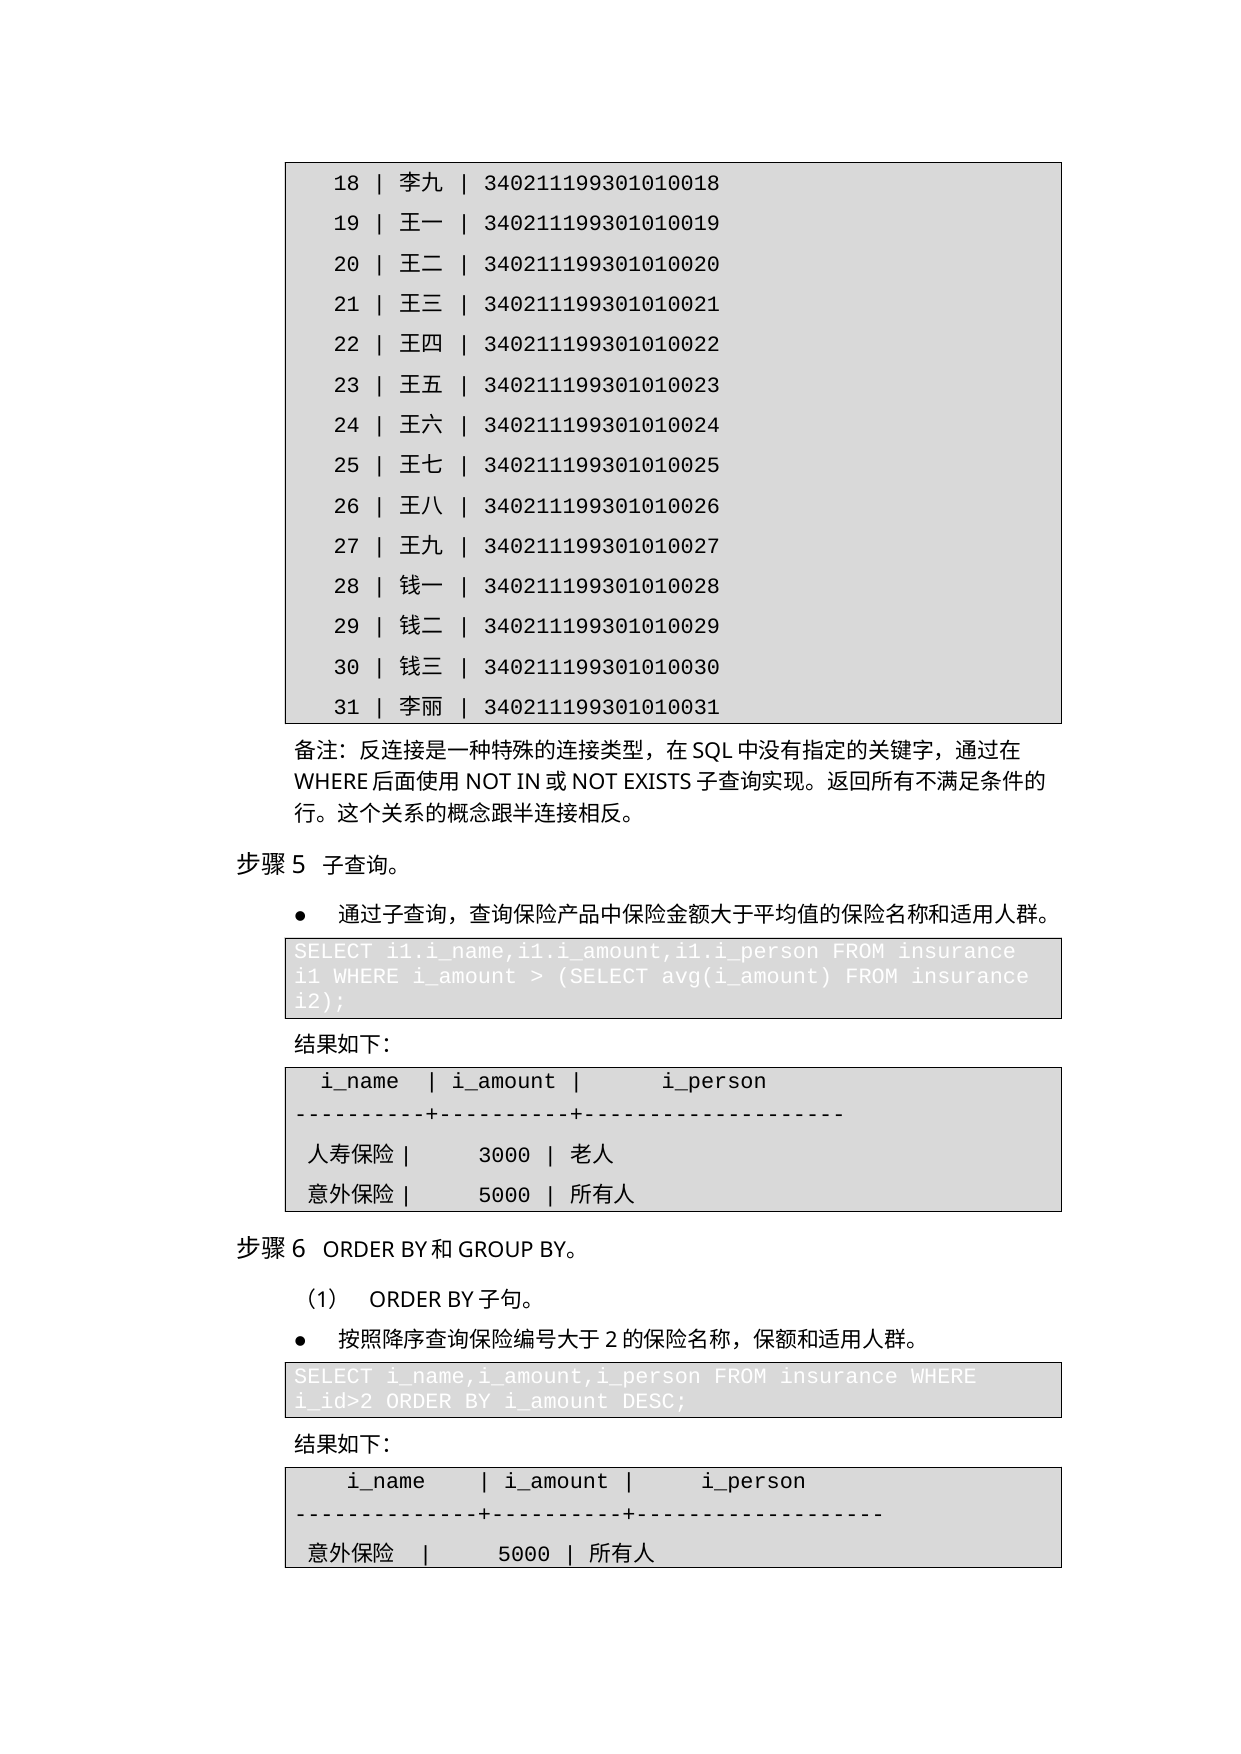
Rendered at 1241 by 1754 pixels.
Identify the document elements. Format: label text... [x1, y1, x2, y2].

text ORDER BY和GROUP BY。 [306, 1229, 1053, 1265]
text i_name | i_amount | i_person [286, 1068, 1061, 1095]
text 备注：反连接是一种特殊的连接类型，在SQL中没有指定的关键字，通过在WHERE后面使用 NOT IN或NOT EXISTS子查询实现。返回所有不满足条件的行。这个关系的概念跟半连接相反。 [294, 733, 1053, 828]
text 26 | 王八 | 340211199301010026 [286, 484, 1061, 519]
text 24 | 王六 | 340211199301010024 [286, 404, 1061, 439]
text 29 | 钱二 | 340211199301010029 [286, 605, 1061, 641]
text i_name | i_amount | i_person [286, 1468, 1061, 1495]
list ORDER BY子句。 [294, 1282, 1053, 1313]
text 人寿保险 | 3000 | 老人 [286, 1134, 1061, 1169]
text 结果如下： [294, 1027, 1053, 1059]
text 22 | 王四 | 340211199301010022 [286, 323, 1061, 358]
text 19 | 王一 | 340211199301010019 [286, 202, 1061, 237]
text --------------+----------+------------------- [286, 1500, 1061, 1528]
text 31 | 李丽 | 340211199301010031 [286, 686, 1061, 723]
text 意外保险 | 5000 | 所有人 [286, 1533, 1061, 1567]
text 23 | 王五 | 340211199301010023 [286, 363, 1061, 399]
text 21 | 王三 | 340211199301010021 [286, 283, 1061, 318]
text ----------+----------+-------------------- [286, 1100, 1061, 1128]
text 18 | 李九 | 340211199301010018 [286, 163, 1061, 197]
text 25 | 王七 | 340211199301010025 [286, 444, 1061, 479]
text 结果如下： [294, 1427, 1053, 1458]
text SELECT i_name,i_amount,i_person FROM insurance WHERE i_id>2 ORDER BY i_amount DESC; [286, 1363, 1061, 1417]
text 27 | 王九 | 340211199301010027 [286, 525, 1061, 560]
list 按照降序查询保险编号大于2的保险名称，保额和适用人群。 [294, 1322, 1053, 1354]
text 28 | 钱一 | 340211199301010028 [286, 565, 1061, 600]
text SELECT i1.i_name,i1.i_amount,i1.i_person FROM insurance i1 WHERE i_amount > (SELECT avg(i_amount) FROM insurance i2); [286, 939, 1061, 1018]
text 30 | 钱三 | 340211199301010030 [286, 646, 1061, 681]
list 通过子查询，查询保险产品中保险金额大于平均值的保险名称和适用人群。 [294, 897, 1053, 929]
text 子查询。 [306, 844, 1053, 881]
text 意外保险 | 5000 | 所有人 [286, 1174, 1061, 1211]
text 20 | 王二 | 340211199301010020 [286, 243, 1061, 278]
